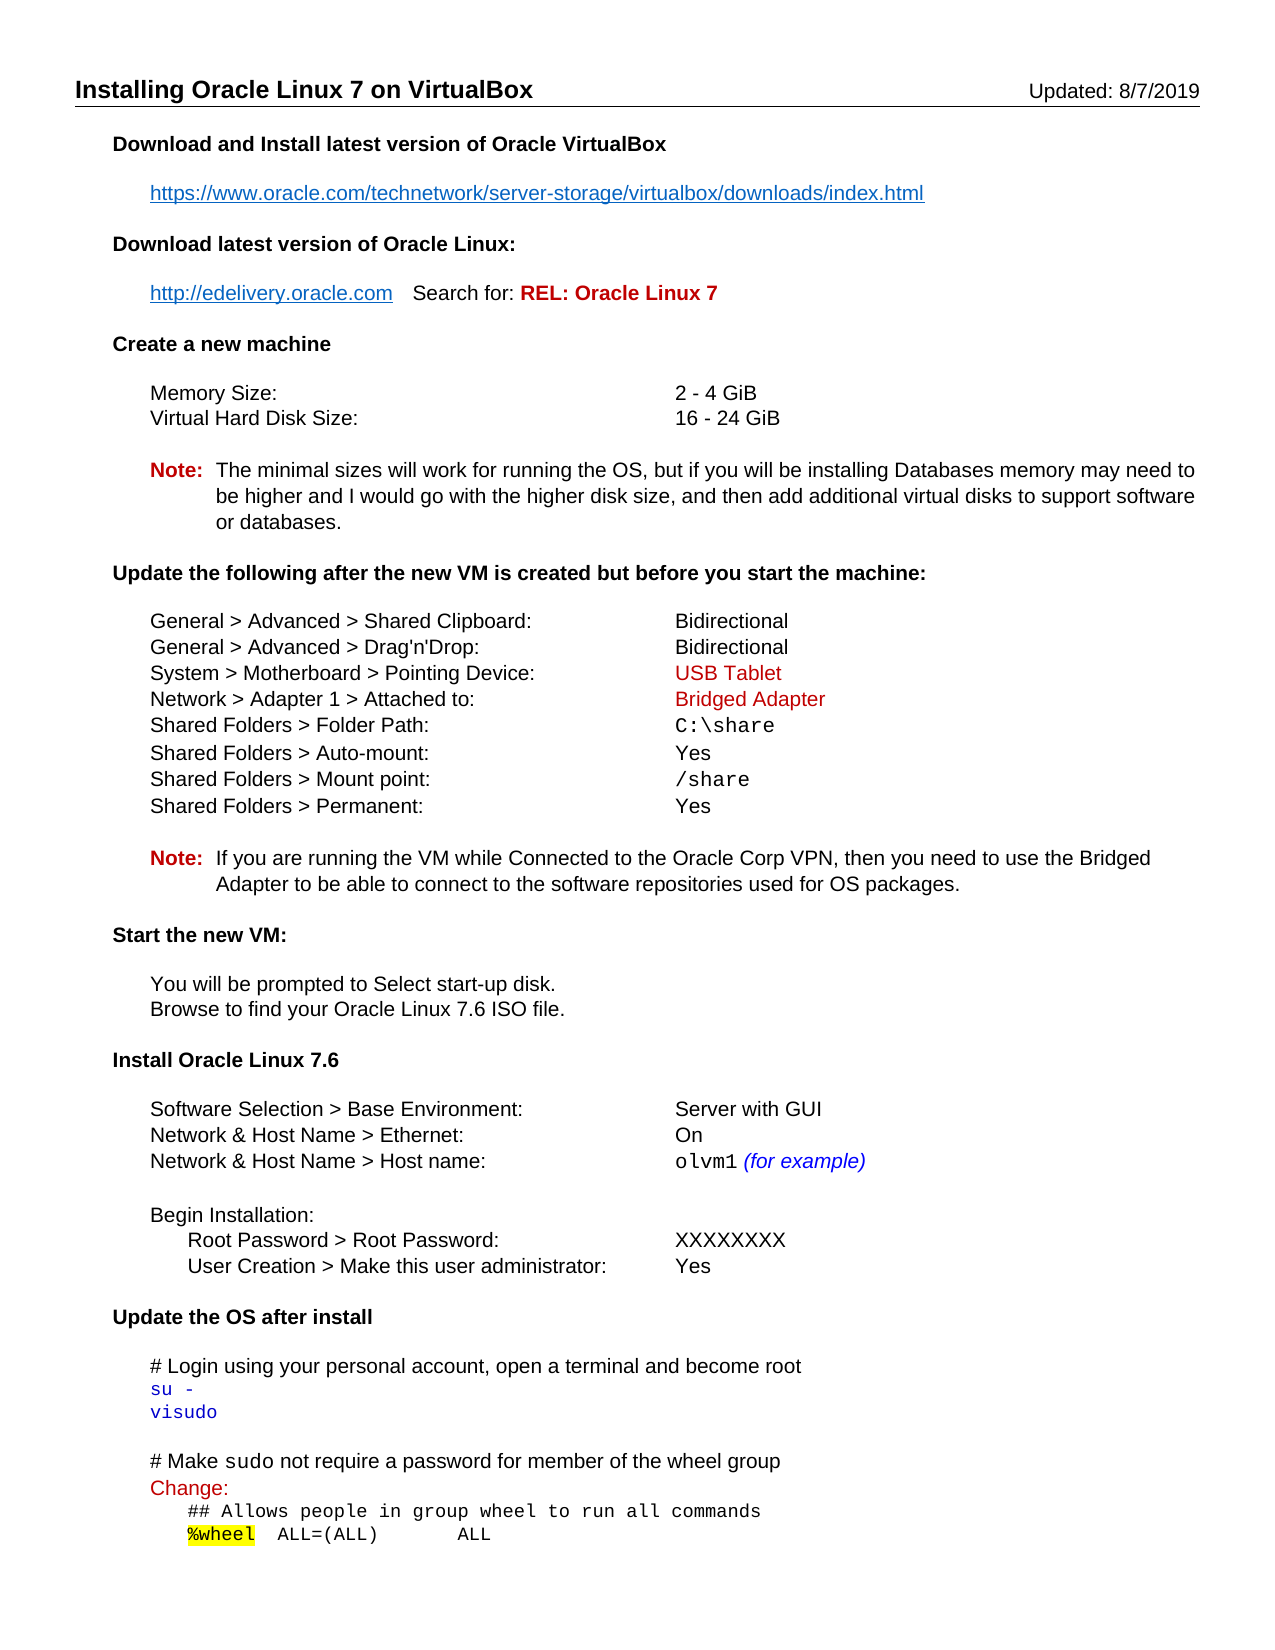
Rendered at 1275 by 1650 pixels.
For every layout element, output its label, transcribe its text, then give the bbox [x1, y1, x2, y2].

text General > Advanced > Shared Clipboard: Bidirectional [150, 609, 1200, 633]
text http://edelivery.oracle.com Search for: REL: Oracle Linux 7 [150, 281, 1200, 304]
text User Creation > Make this user administrator: Yes [187, 1254, 1200, 1278]
text Network & Host Name > Ethernet: On [150, 1123, 1200, 1147]
text Download and Install latest version of Oracle VirtualBox [112, 132, 1200, 156]
text Shared Folders > Permanent: Yes [150, 794, 1200, 818]
text Network & Host Name > Host name: olvm1 (for example) [150, 1149, 1200, 1174]
text Browse to find your Oracle Linux 7.6 ISO file. [150, 997, 1200, 1021]
text Start the new VM: [112, 922, 1200, 946]
text Begin Installation: [150, 1202, 1200, 1226]
text %wheel ALL=(ALL) ALL [255, 1525, 1200, 1546]
text Create a new machine [112, 331, 1200, 355]
text Root Password > Root Password: XXXXXXXX [187, 1228, 1200, 1252]
text Memory Size: 2 - 4 GiB [150, 380, 1200, 404]
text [187, 1502, 1200, 1523]
text su - [150, 1380, 1200, 1401]
text Shared Folders > Mount point: /share [150, 766, 1200, 792]
text System > Motherboard > Pointing Device: USB Tablet [150, 661, 1200, 685]
text Software Selection > Base Environment: Server with GUI [150, 1097, 1200, 1121]
text Update the OS after install [112, 1305, 1200, 1329]
text Network > Adapter 1 > Attached to: Bridged Adapter [150, 687, 1200, 711]
text # Login using your personal account, open a terminal and become root [150, 1354, 1200, 1378]
text https://www.oracle.com/technetwork/server-storage/virtualbox/downloads/index.html [150, 181, 1200, 205]
text Virtual Hard Disk Size: 16 - 24 GiB [150, 406, 1200, 430]
text You will be prompted to Select start-up disk. [150, 971, 1200, 995]
text Download latest version of Oracle Linux: [112, 232, 1200, 256]
text Install Oracle Linux 7.6 [112, 1048, 1200, 1072]
text Update the following after the new VM is created but before you start the machine: [112, 560, 1200, 584]
text # Make sudo not require a password for member of the wheel group [150, 1448, 1200, 1474]
text Shared Folders > Folder Path: C:\share [150, 713, 1200, 738]
text Note: If you are running the VM while Connected to the Oracle Corp VPN, then you need to use the Bridged Adapter to be able to connect to the software repositories used for OS packages. [150, 846, 1200, 896]
text visudo [150, 1403, 1200, 1424]
text General > Advanced > Drag'n'Drop: Bidirectional [150, 635, 1200, 659]
text Note: The minimal sizes will work for running the OS, but if you will be installing Databases memory may need to be higher and I would go with the higher disk size, and then add additional virtual disks to support software or databases. [150, 458, 1200, 533]
text Shared Folders > Auto-mount: Yes [150, 741, 1200, 764]
text Change: [150, 1476, 1200, 1500]
